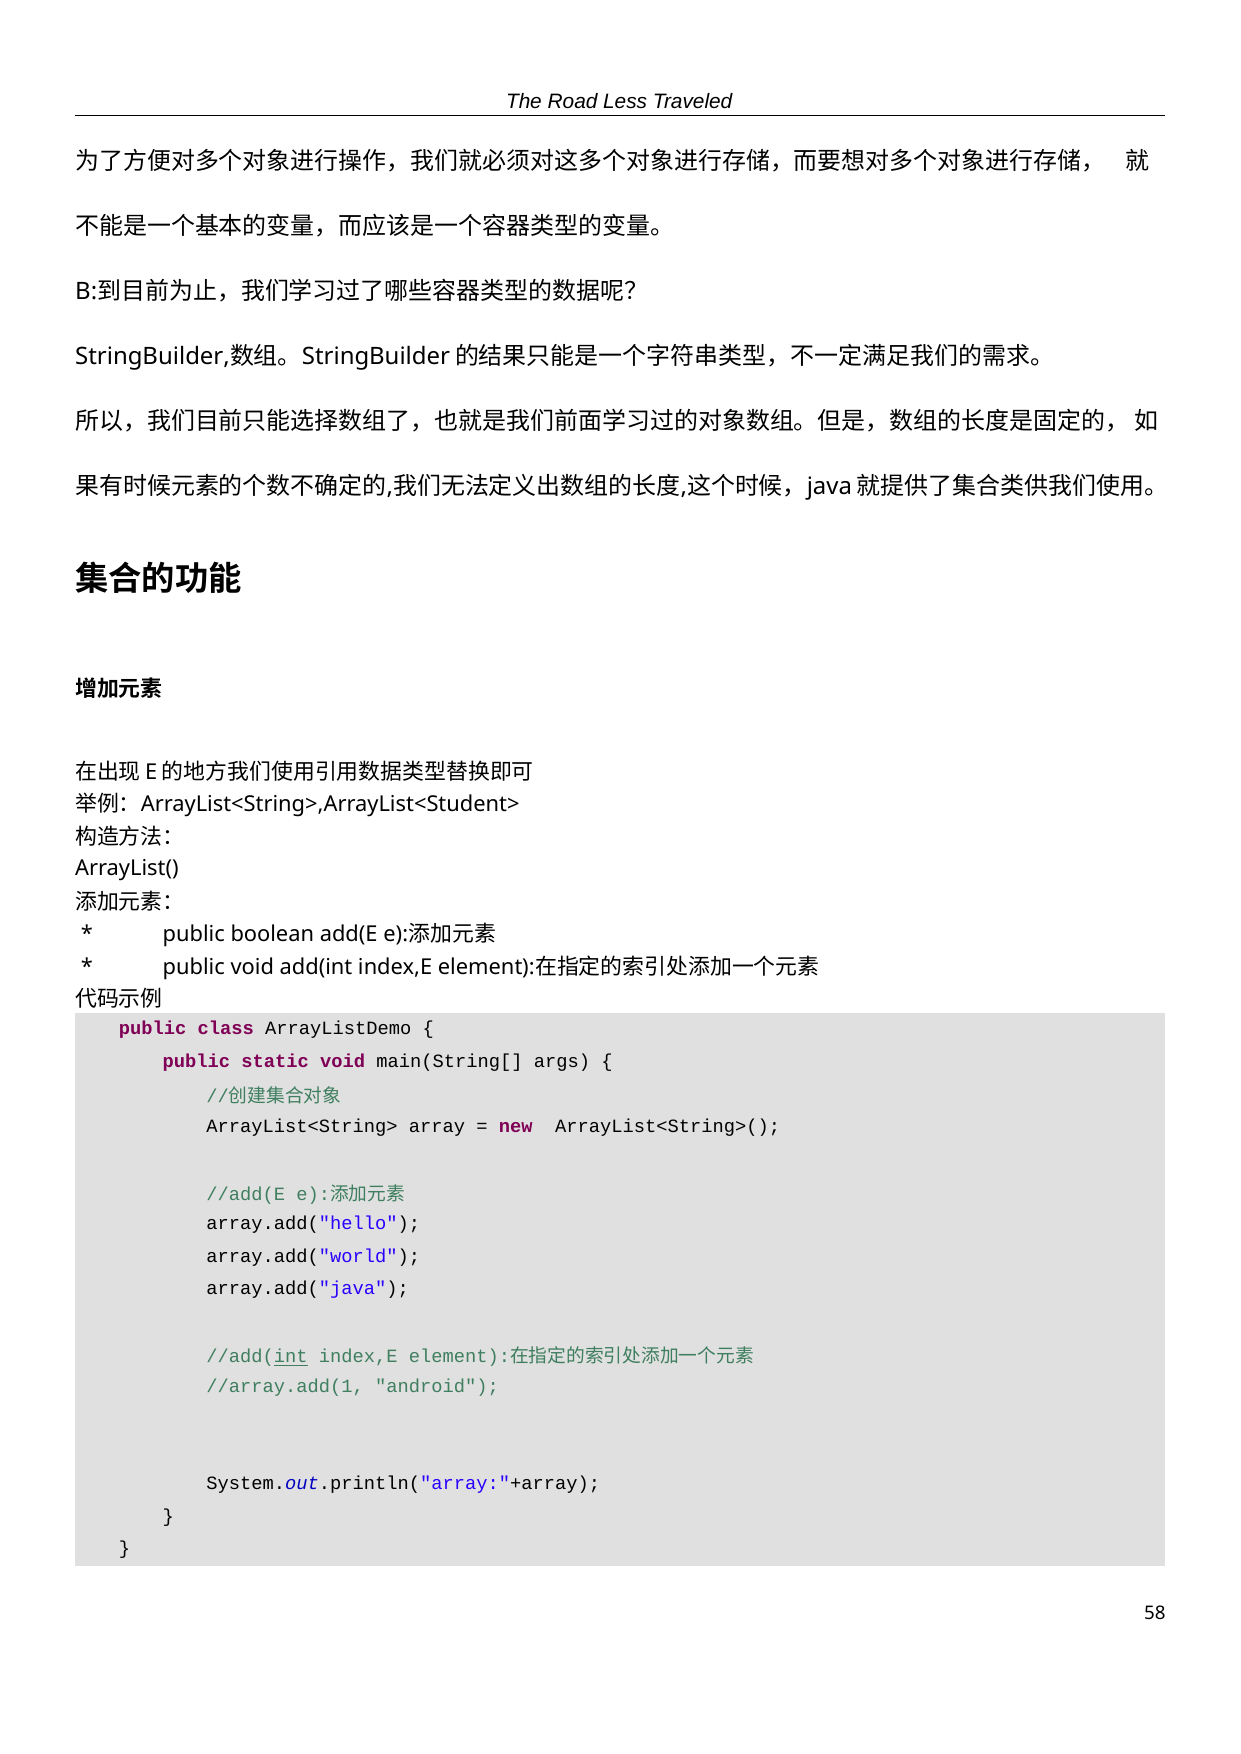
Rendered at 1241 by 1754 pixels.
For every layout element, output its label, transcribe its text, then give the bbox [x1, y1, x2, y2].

text System.out.println("array:"+array); [75, 1468, 1165, 1501]
text 代码示例 [75, 981, 1165, 1013]
text public class ArrayListDemo { [75, 1013, 1165, 1046]
text array.add("world"); [75, 1241, 1165, 1273]
text } [75, 1501, 1165, 1533]
text * public boolean add(E e):添加元素 [75, 916, 1165, 948]
subtitle 集合的功能 [75, 544, 1165, 609]
text array.add("hello"); [75, 1208, 1165, 1241]
text 在出现E的地方我们使用引用数据类型替换即可 [75, 753, 1165, 786]
text array.add("java"); [75, 1273, 1165, 1306]
text 添加元素： [75, 883, 1165, 916]
text B:到目前为止，我们学习过了哪些容器类型的数据呢？ [75, 257, 1165, 322]
text //创建集合对象 [75, 1078, 1165, 1111]
text 所以，我们目前只能选择数组了，也就是我们前面学习过的对象数组。但是，数组的长度是固定的， 如果有时候元素的个数不确定的,我们无法定义出数组的长度,这个时候，java就提供了集合类供我们使用。 [75, 387, 1165, 517]
text 举例：ArrayList<String>,ArrayList<Student> [75, 786, 1165, 818]
text ArrayList<String> array = new ArrayList<String>(); [75, 1111, 1165, 1143]
text ArrayList() [75, 851, 1165, 883]
text 构造方法： [75, 818, 1165, 851]
text //array.add(1, "android"); [75, 1371, 1165, 1403]
text //add(int index,E element):在指定的索引处添加一个元素 [75, 1338, 1165, 1371]
text StringBuilder,数组。StringBuilder的结果只能是一个字符串类型，不一定满足我们的需求。 [75, 322, 1165, 387]
text 为了方便对多个对象进行操作，我们就必须对这多个对象进行存储，而要想对多个对象进行存储， 就不能是一个基本的变量，而应该是一个容器类型的变量。 [75, 127, 1165, 257]
text } [75, 1533, 1165, 1566]
text public static void main(String[] args) { [75, 1046, 1165, 1078]
text * public void add(int index,E element):在指定的索引处添加一个元素 [75, 948, 1165, 981]
text //add(E e):添加元素 [75, 1176, 1165, 1208]
subtitle 增加元素 [75, 671, 1165, 703]
